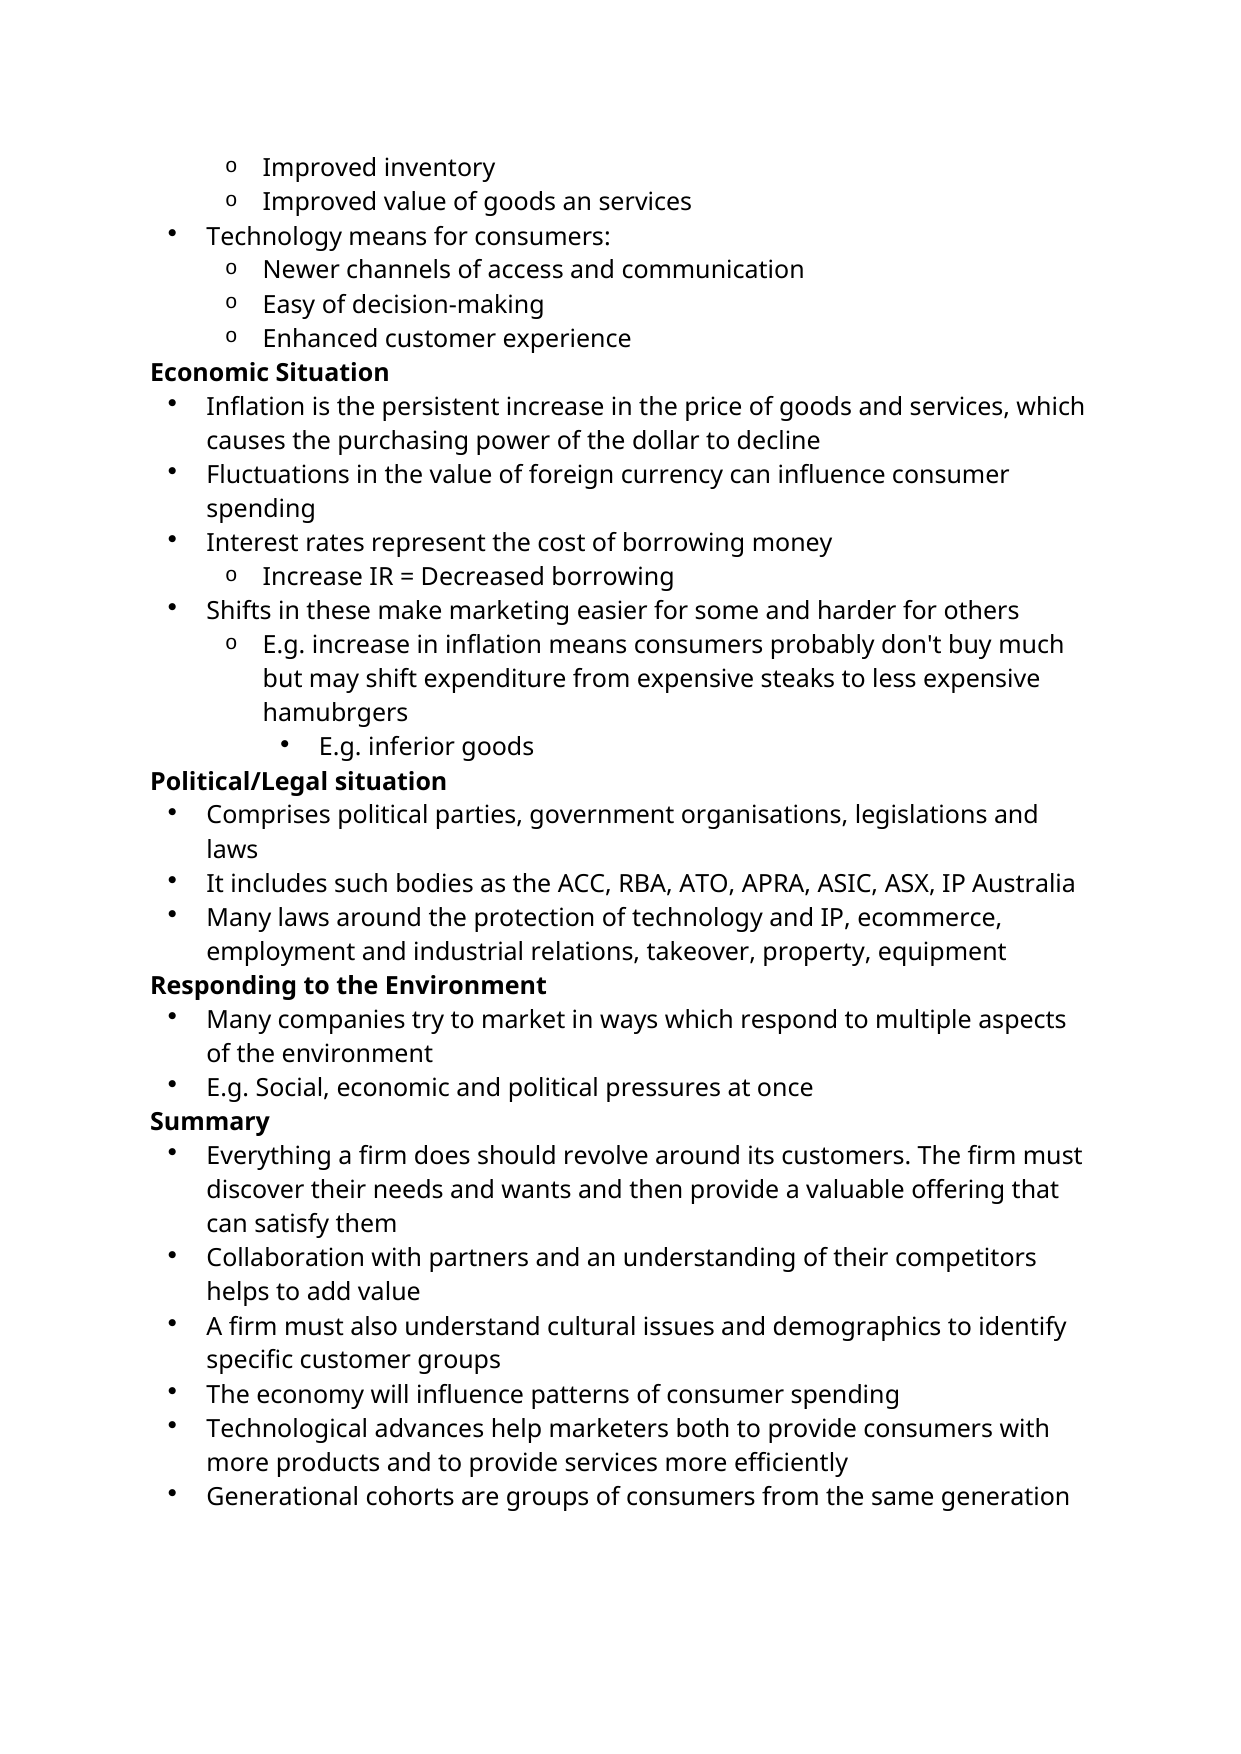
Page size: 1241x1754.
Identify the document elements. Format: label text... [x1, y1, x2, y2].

text Economic Situation [150, 354, 1090, 388]
list Inflation is the persistent increase in the price of goods and services, which causes the purchasing power of the dollar to decline [169, 388, 1090, 457]
list E.g. Social, economic and political pressures at once [169, 1070, 1090, 1104]
list Shifts in these make marketing easier for some and harder for others [169, 593, 1090, 627]
list Everything a firm does should revolve around its customers. The firm must discover their needs and wants and then provide a valuable offering that can satisfy them [169, 1138, 1090, 1240]
list Increase IR = Decreased borrowing [225, 559, 1090, 593]
text Responding to the Environment [150, 967, 1090, 1002]
list Collaboration with partners and an understanding of their competitors helps to add value [169, 1240, 1090, 1308]
list Fluctuations in the value of foreign currency can influence consumer spending [169, 457, 1090, 525]
list E.g. increase in inflation means consumers probably don't buy much but may shift expenditure from expensive steaks to less expensive hamubrgers [225, 627, 1090, 729]
list Interest rates represent the cost of borrowing money [169, 525, 1090, 559]
list Technological advances help marketers both to provide consumers with more products and to provide services more efficiently [169, 1410, 1090, 1478]
list The economy will influence patterns of consumer spending [169, 1376, 1090, 1410]
list Many companies try to market in ways which respond to multiple aspects of the environment [169, 1002, 1090, 1070]
list Improved value of goods an services [225, 184, 1090, 218]
list Enhanced customer experience [225, 320, 1090, 354]
list A firm must also understand cultural issues and demographics to identify specific customer groups [169, 1308, 1090, 1376]
list Technology means for consumers: [169, 218, 1090, 252]
text Summary [150, 1104, 1090, 1138]
list It includes such bodies as the ACC, RBA, ATO, APRA, ASIC, ASX, IP Australia [169, 865, 1090, 899]
list Generational cohorts are groups of consumers from the same generation [169, 1478, 1090, 1512]
text Political/Legal situation [150, 763, 1090, 797]
list Newer channels of access and communication [225, 252, 1090, 286]
list Comprises political parties, government organisations, legislations and laws [169, 797, 1090, 865]
list E.g. inferior goods [281, 729, 1090, 763]
list Improved inventory [225, 150, 1090, 184]
list Easy of decision-making [225, 286, 1090, 320]
list Many laws around the protection of technology and IP, ecommerce, employment and industrial relations, takeover, property, equipment [169, 899, 1090, 967]
